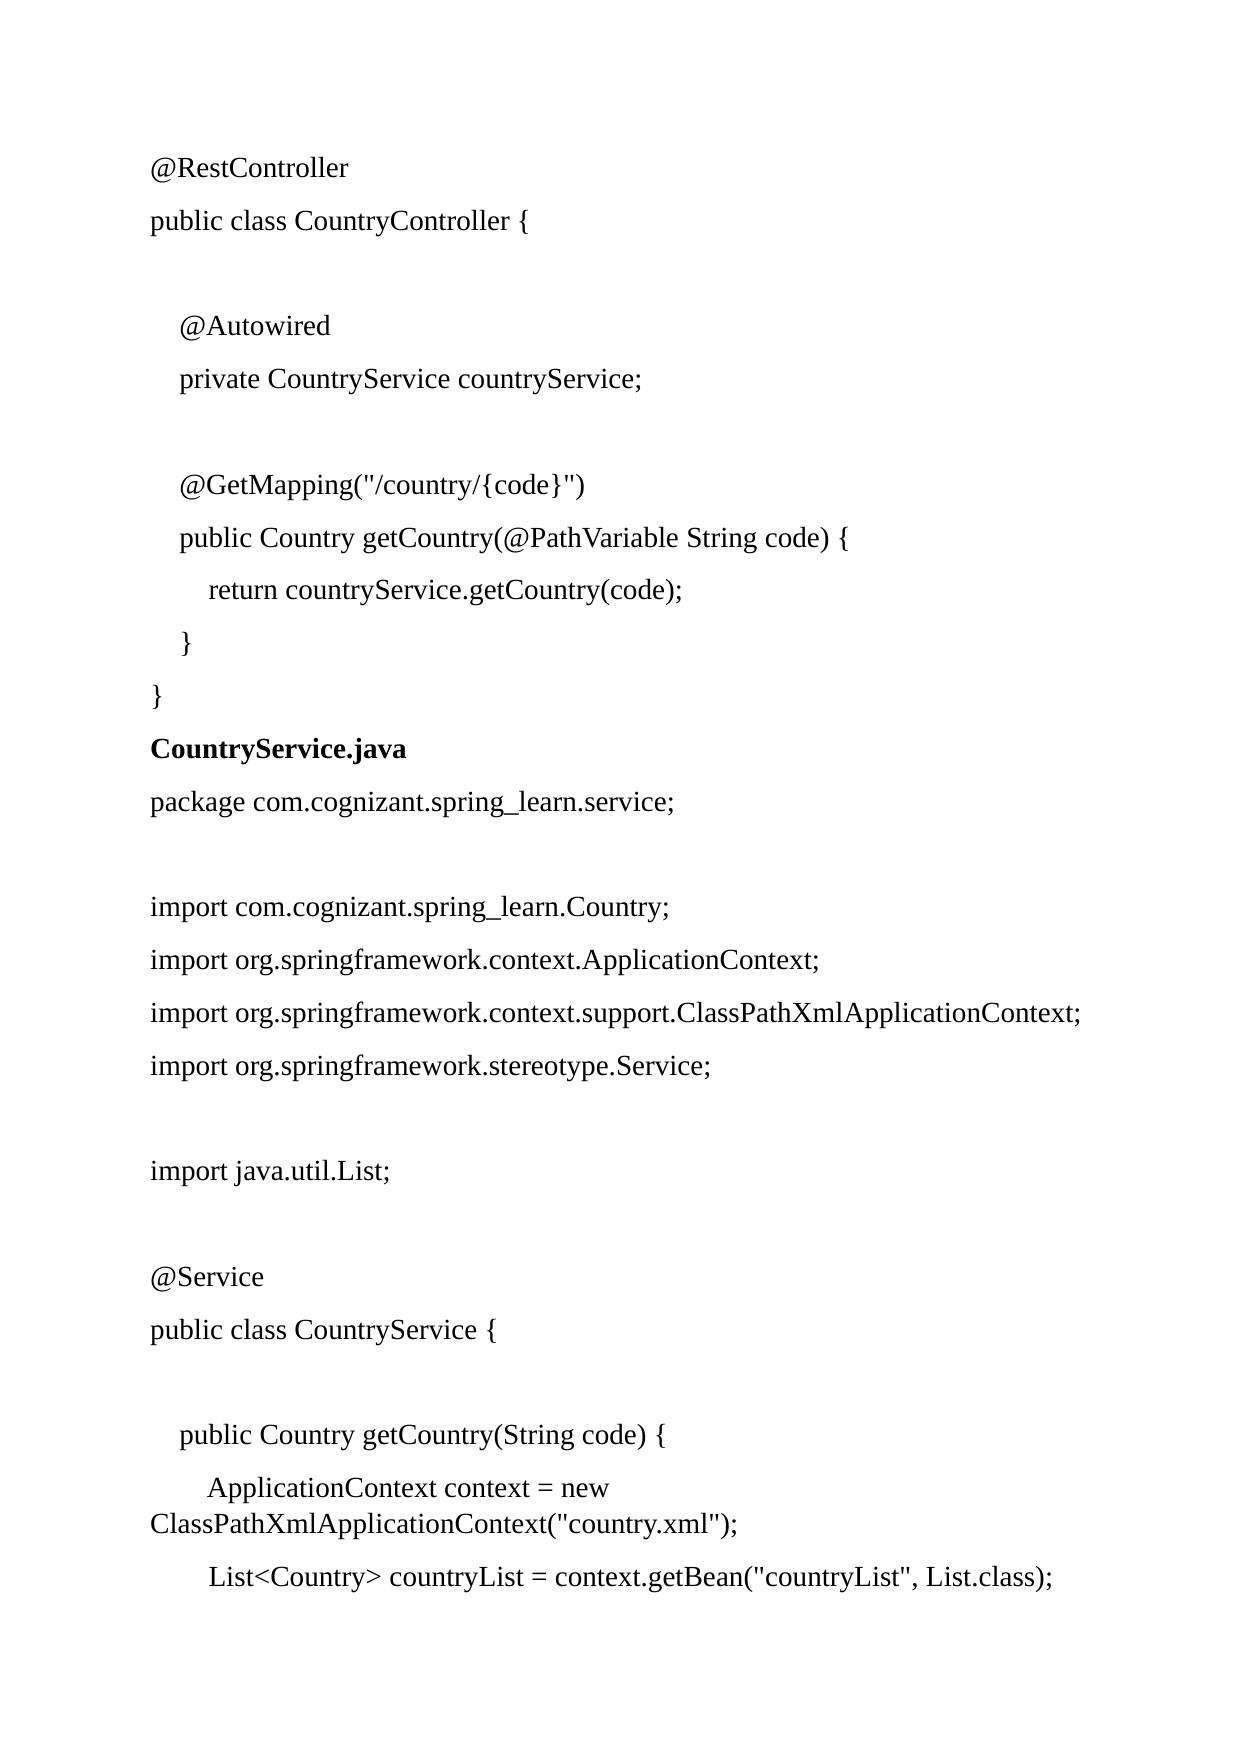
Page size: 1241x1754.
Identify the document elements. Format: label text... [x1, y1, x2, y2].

text @GetMapping("/country/{code}") [150, 467, 1090, 500]
text import org.springframework.context.ApplicationContext; [150, 942, 1090, 976]
text public class CountryController { [150, 203, 1090, 236]
text return countryService.getCountry(code); [150, 572, 1090, 606]
text private CountryService countryService; [150, 361, 1090, 395]
text import org.springframework.context.support.ClassPathXmlApplicationContext; [150, 995, 1090, 1028]
text import java.util.List; [150, 1153, 1090, 1187]
text CountryService.java [150, 731, 1090, 764]
text import org.springframework.stereotype.Service; [150, 1048, 1090, 1081]
text } [150, 625, 1090, 659]
text package com.cognizant.spring_learn.service; [150, 784, 1090, 817]
text @RestController [150, 150, 1090, 183]
text import com.cognizant.spring_learn.Country; [150, 889, 1090, 923]
text public Country getCountry(String code) { [150, 1417, 1090, 1451]
text public class CountryService { [150, 1312, 1090, 1345]
text List<Country> countryList = context.getBean("countryList", List.class); [150, 1559, 1090, 1593]
text @Autowired [150, 308, 1090, 342]
text } [150, 678, 1090, 712]
text ApplicationContext context = new ClassPathXmlApplicationContext("country.xml"); [150, 1470, 1090, 1540]
text @Service [150, 1259, 1090, 1293]
text public Country getCountry(@PathVariable String code) { [150, 520, 1090, 553]
